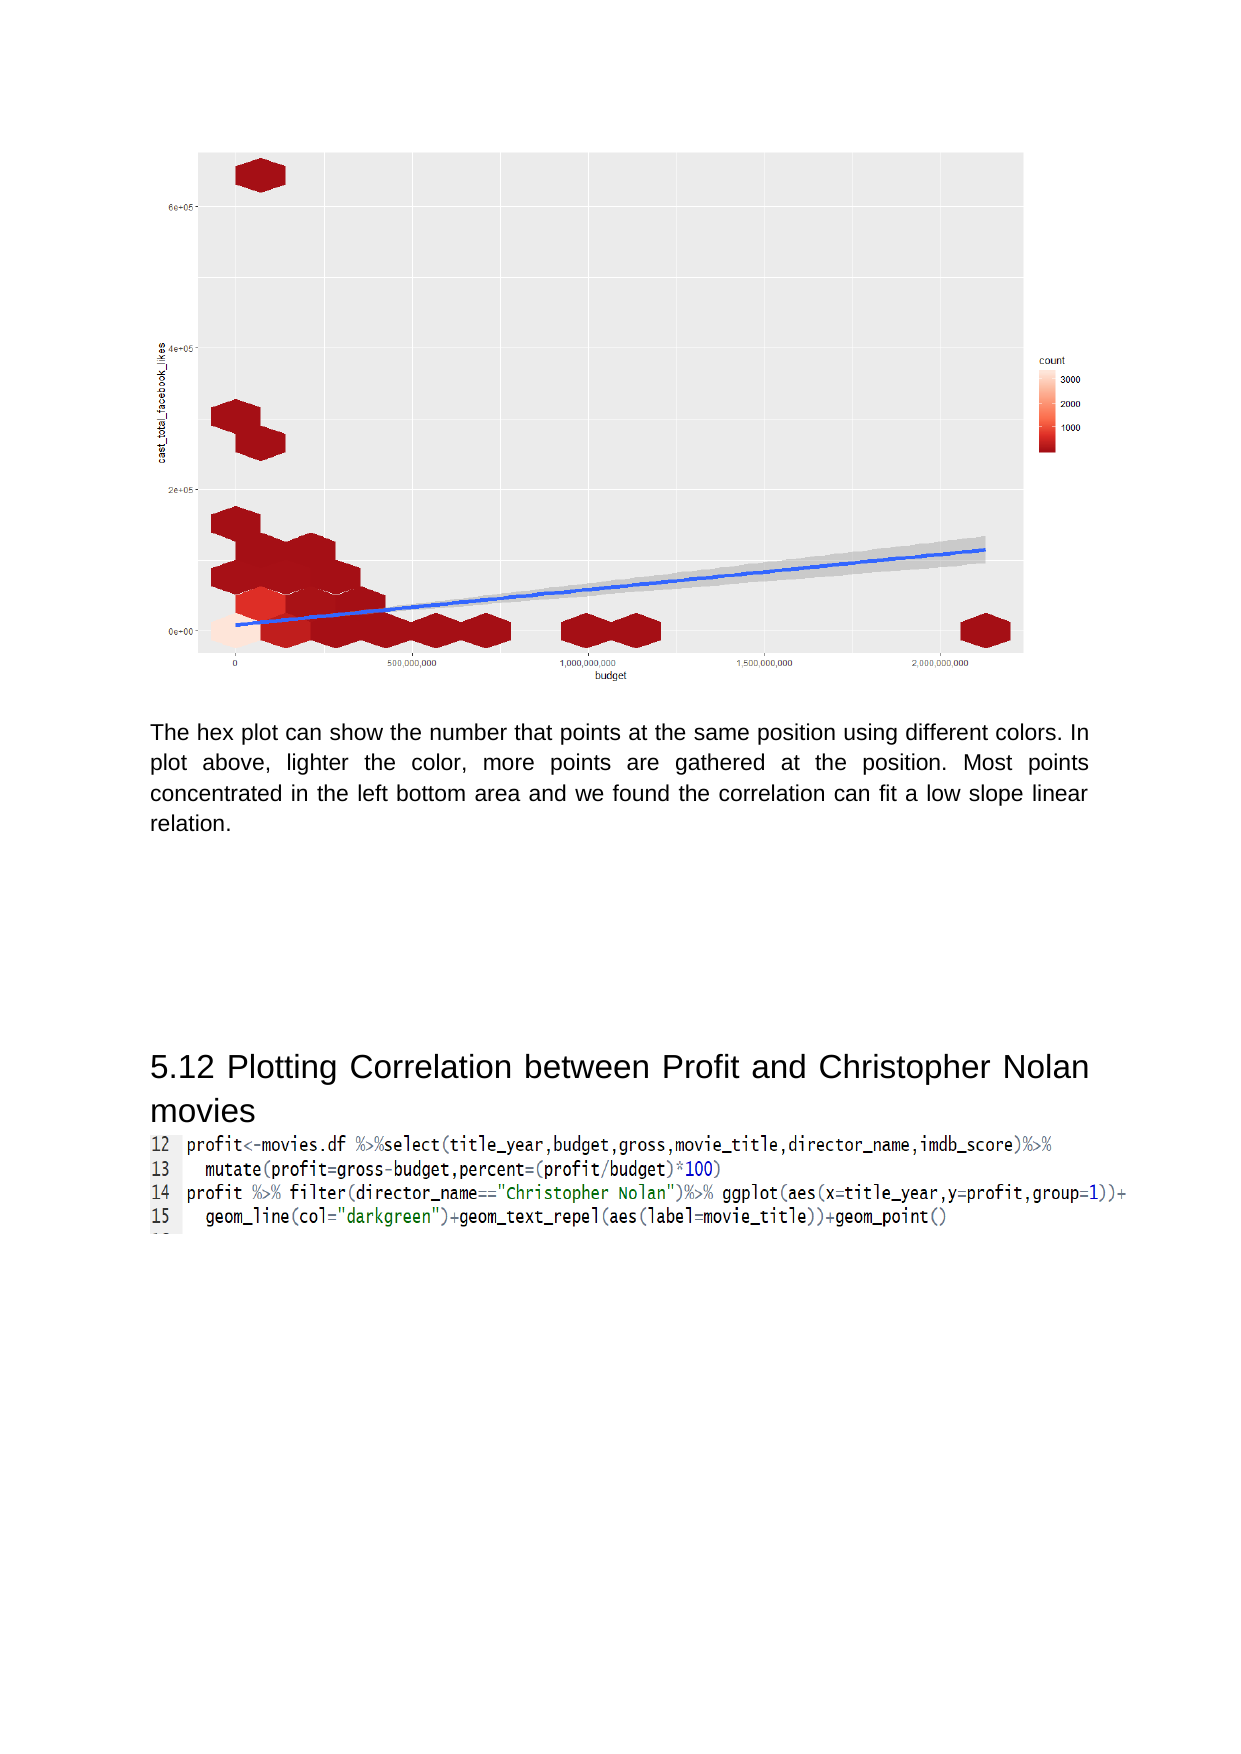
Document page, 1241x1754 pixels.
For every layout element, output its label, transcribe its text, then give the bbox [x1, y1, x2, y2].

text The hex plot can show the number that points at the same position using different colors. In plot above, lighter the color, more points are gathered at the position. Most points concentrated in the left bottom area and we found the correlation can fit a low slope linear relation. [150, 719, 1090, 836]
picture [150, 1135, 1128, 1234]
picture [150, 147, 1091, 686]
text 5.12 Plotting Correlation between Profit and Christopher Nolan movies [150, 1047, 1090, 1129]
